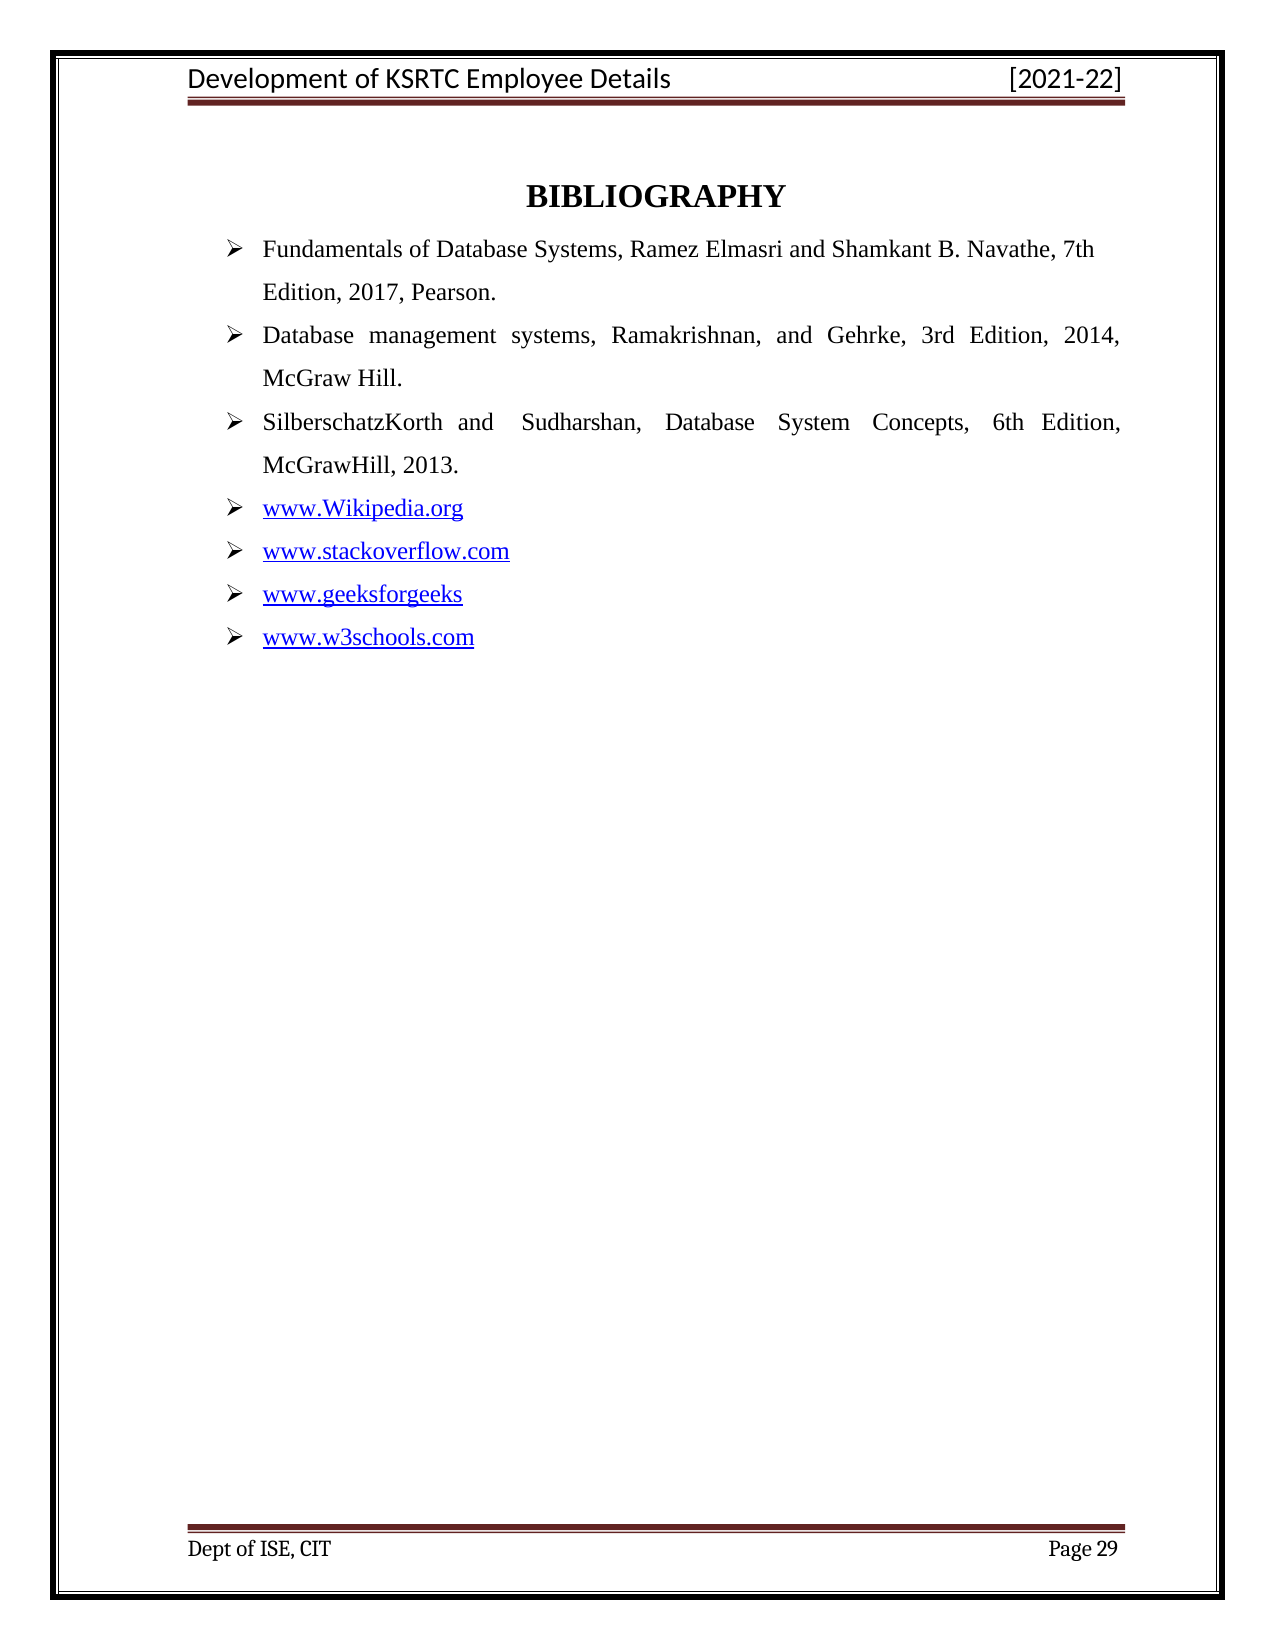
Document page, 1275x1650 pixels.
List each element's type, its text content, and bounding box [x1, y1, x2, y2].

list www.stackoverflow.com [225, 536, 1179, 565]
list www.geeksforgeeks [225, 579, 1179, 608]
list www.Wikipedia.org [225, 493, 1179, 522]
subtitle BIBLIOGRAPHY [446, 177, 866, 215]
list www.w3schools.com [225, 622, 1179, 651]
list Fundamentals of Database Systems, Ramez Elmasri and Shamkant B. Navathe, 7th Edition, 2017, Pearson. [225, 234, 1125, 306]
list Database management systems, Ramakrishnan, and Gehrke, 3rd Edition, 2014, McGraw Hill. [225, 320, 1125, 392]
list SilberschatzKorth and Sudharshan, Database System Concepts, 6th Edition, McGrawHill, 2013. [225, 407, 1125, 478]
